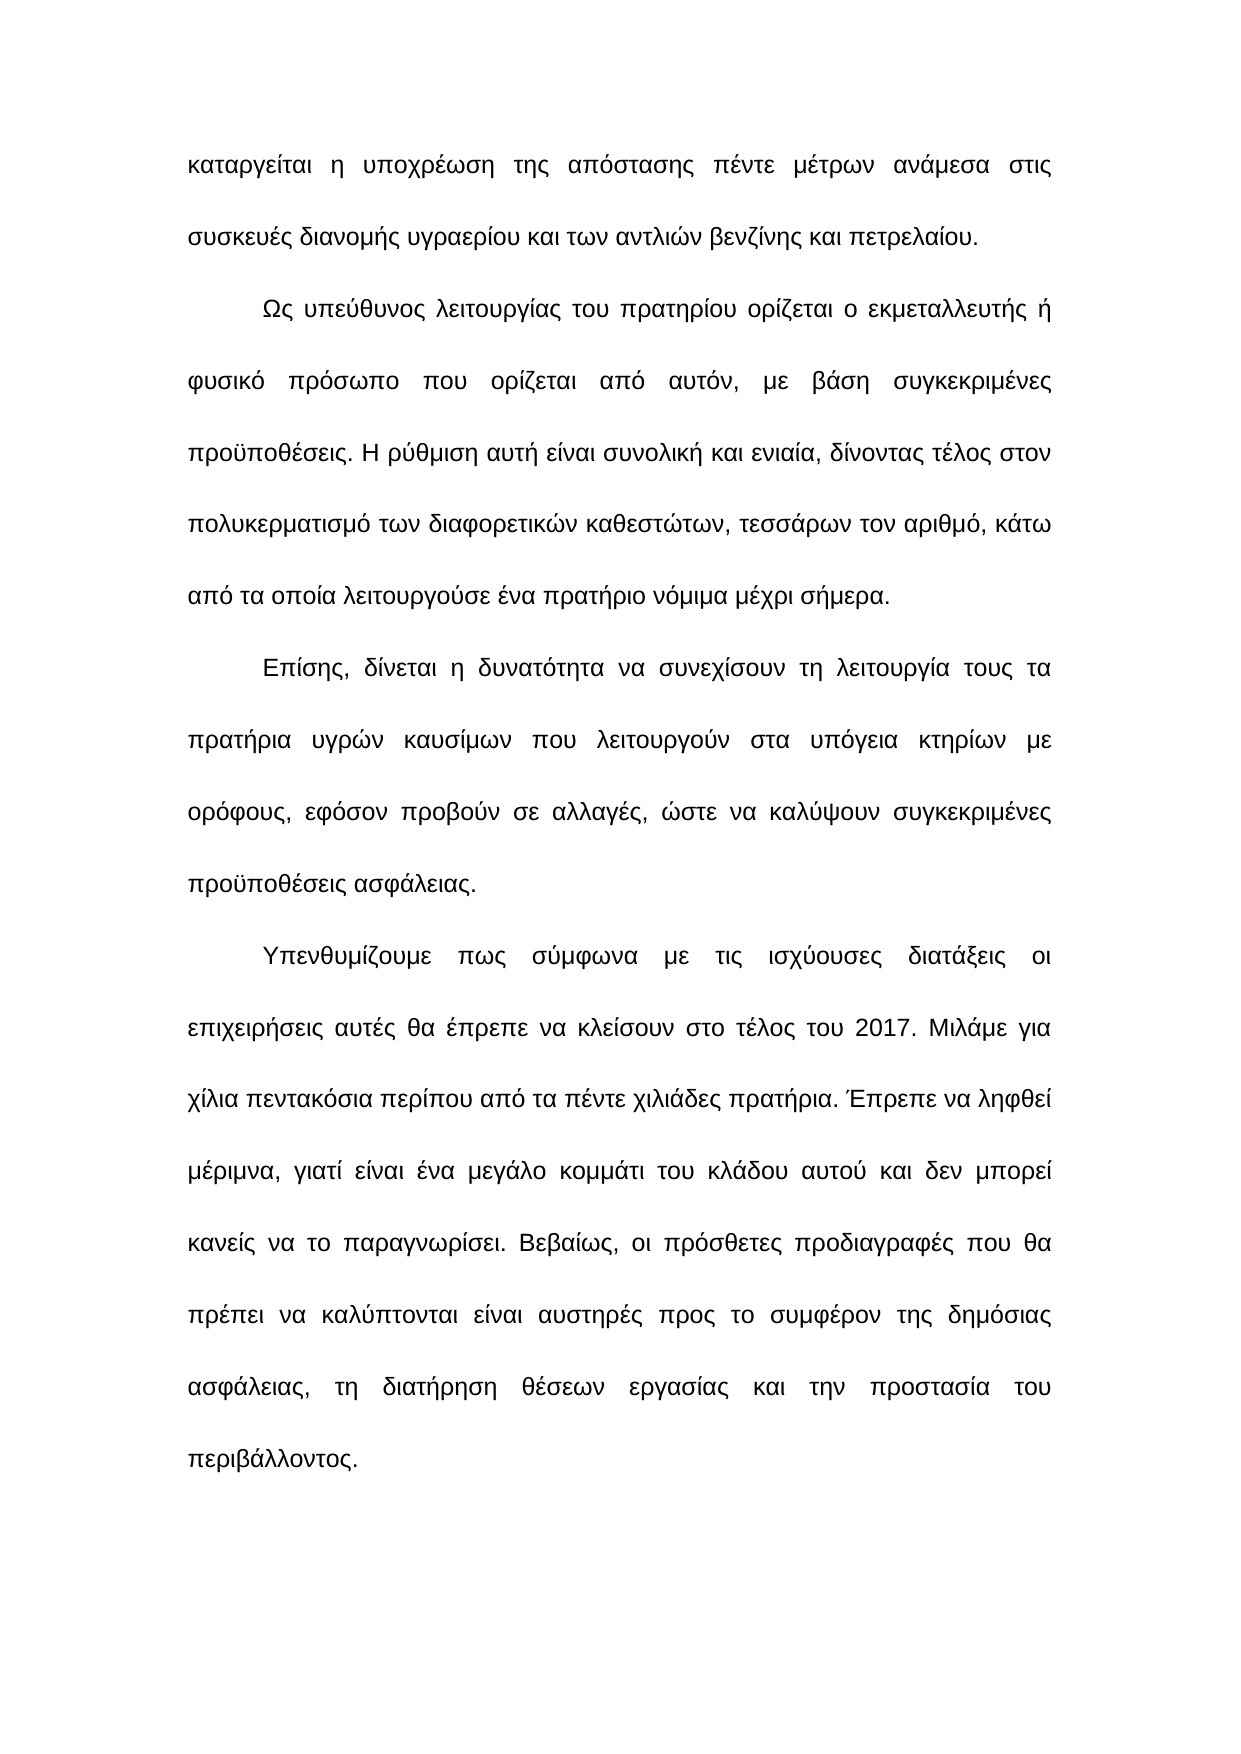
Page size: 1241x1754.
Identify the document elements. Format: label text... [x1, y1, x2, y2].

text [187, 150, 1053, 251]
text Επίσης, δίνεται η δυνατότητα να συνεχίσουν τη λειτουργία τους τα πρατήρια υγρών καυσίμων που λειτουργούν στα υπόγεια κτηρίων με ορόφους, εφόσον προβούν σε αλλαγές, ώστε να καλύψουν συγκεκριμένες προϋποθέσεις ασφάλειας. [187, 653, 1053, 897]
text Ως υπεύθυνος λειτουργίας του πρατηρίου ορίζεται ο εκμεταλλευτής ή φυσικό πρόσωπο που ορίζεται από αυτόν, με βάση συγκεκριμένες προϋποθέσεις. Η ρύθμιση αυτή είναι συνολική και ενιαία, δίνοντας τέλος στον πολυκερματισμό των διαφορετικών καθεστώτων, τεσσάρων τον αριθμό, κάτω από τα οποία λειτουργούσε ένα πρατήριο νόμιμα μέχρι σήμερα. [187, 294, 1053, 610]
text Υπενθυμίζουμε πως σύμφωνα με τις ισχύουσες διατάξεις οι επιχειρήσεις αυτές θα έπρεπε να κλείσουν στο τέλος του 2017. Μιλάμε για χίλια πεντακόσια περίπου από τα πέντε χιλιάδες πρατήρια. Έπρεπε να ληφθεί μέριμνα, γιατί είναι ένα μεγάλο κομμάτι του κλάδου αυτού και δεν μπορεί κανείς να το παραγνωρίσει. Βεβαίως, οι πρόσθετες προδιαγραφές που θα πρέπει να καλύπτονται είναι αυστηρές προς το συμφέρον της δημόσιας ασφάλειας, τη διατήρηση θέσεων εργασίας και την προστασία του περιβάλλοντος. [187, 941, 1053, 1472]
